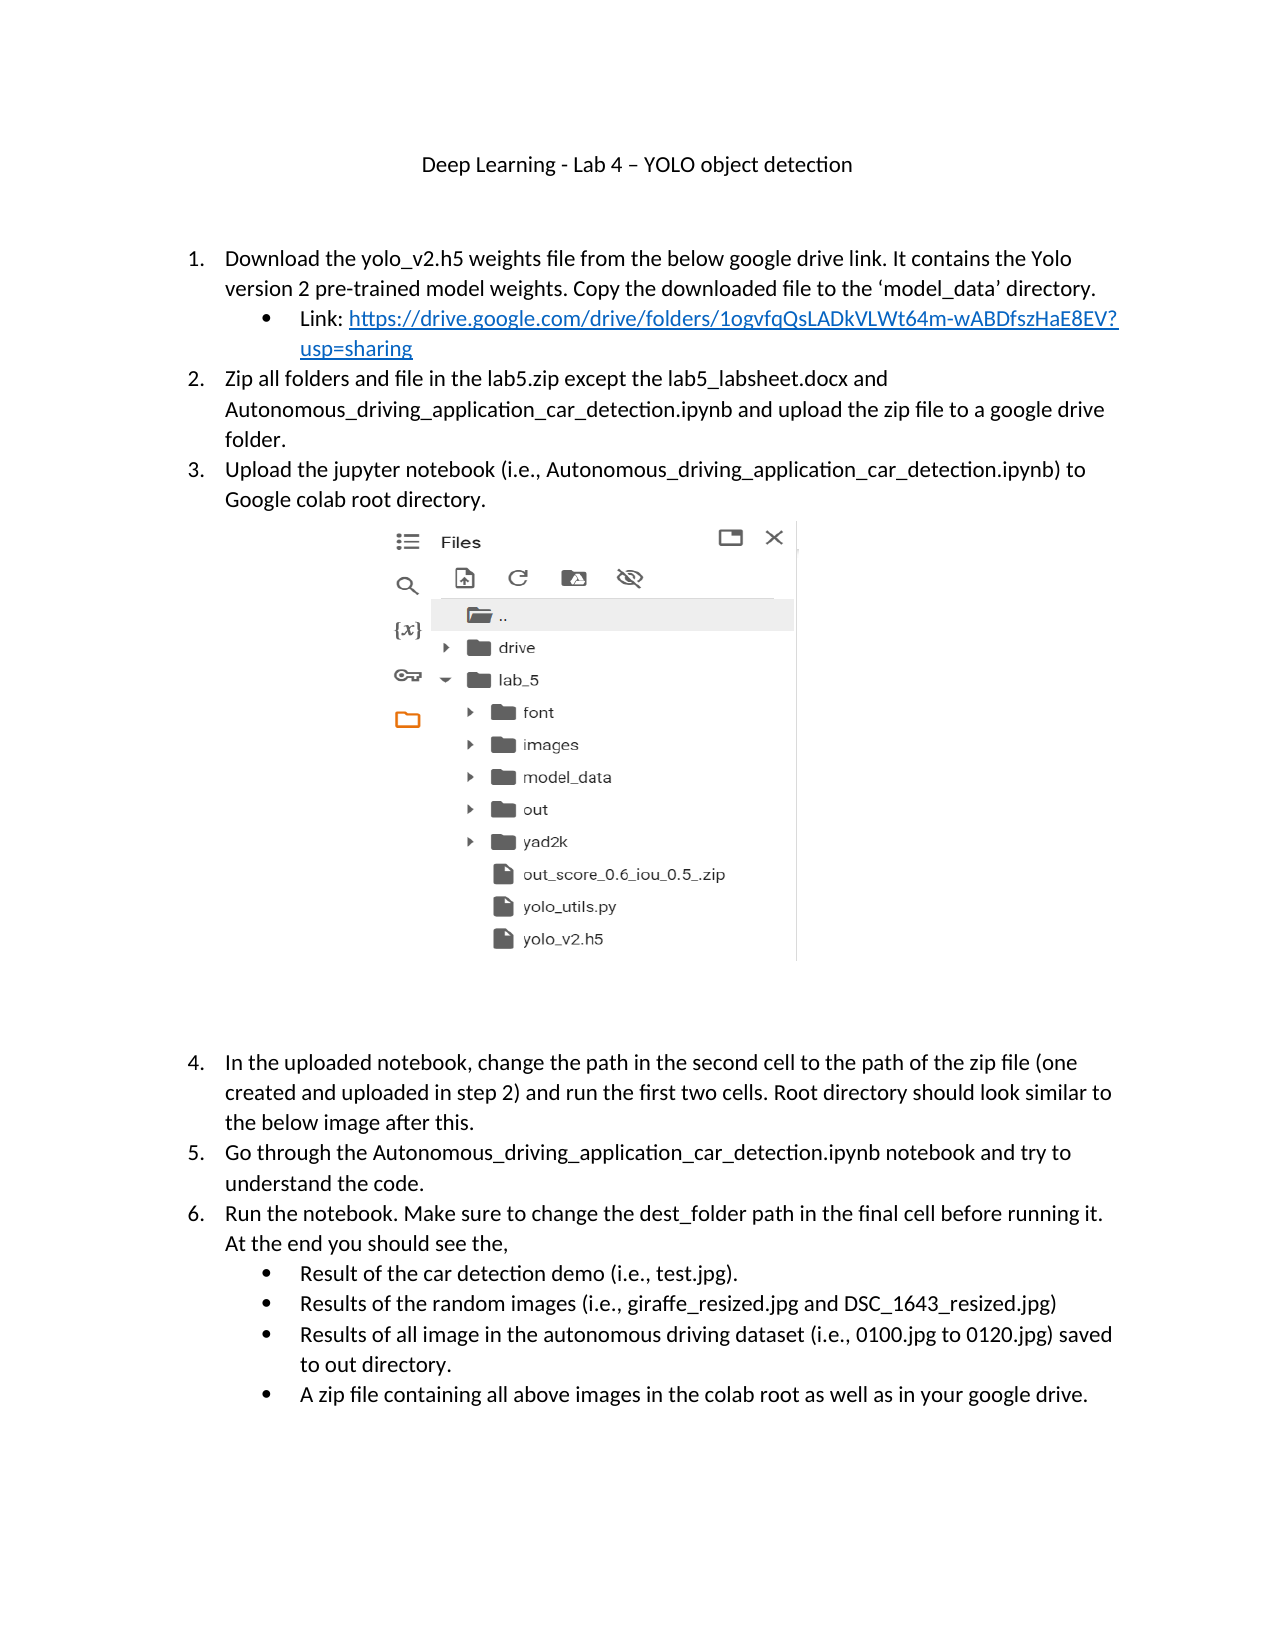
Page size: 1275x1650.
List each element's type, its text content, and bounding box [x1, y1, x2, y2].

list Zip all folders and file in the lab5.zip except the lab5_labsheet.docx and Autonomous_driving_application_car_detection.ipynb and upload the zip file to a google drive folder. [187, 364, 1125, 453]
list Upload the jupyter notebook (i.e., Autonomous_driving_application_car_detection.ipynb) to Google colab root directory. [187, 455, 1125, 513]
text Deep Learning - Lab 4 – YOLO object detection [150, 150, 1125, 178]
list Results of all image in the autonomous driving dataset (i.e., 0100.jpg to 0120.jpg) saved to out directory. [262, 1320, 1125, 1378]
list A zip file containing all above images in the colab root as well as in your google drive. [262, 1380, 1125, 1408]
list Link: https://drive.google.com/drive/folders/1ogvfqQsLADkVLWt64m-wABDfszHaE8EV?usp=sharing [262, 304, 1125, 362]
list Result of the car detection demo (i.e., test.jpg). [262, 1259, 1125, 1287]
list Run the notebook. Make sure to change the dest_folder path in the final cell before running it. At the end you should see the, [187, 1199, 1125, 1257]
list Results of the random images (i.e., giraffe_resized.jpg and DSC_1643_resized.jpg) [262, 1289, 1125, 1318]
list Go through the Autonomous_driving_application_car_detection.ipynb notebook and try to understand the code. [187, 1138, 1125, 1197]
list In the uploaded notebook, change the path in the second cell to the path of the zip file (one created and uploaded in step 2) and run the first two cells. Root directory should look similar to the below image after this. [187, 1048, 1125, 1136]
list Download the yolo_v2.h5 weights file from the below google drive link. It contains the Yolo version 2 pre-trained model weights. Copy the downloaded file to the ‘model_data’ directory. [187, 244, 1125, 302]
picture [388, 521, 799, 961]
